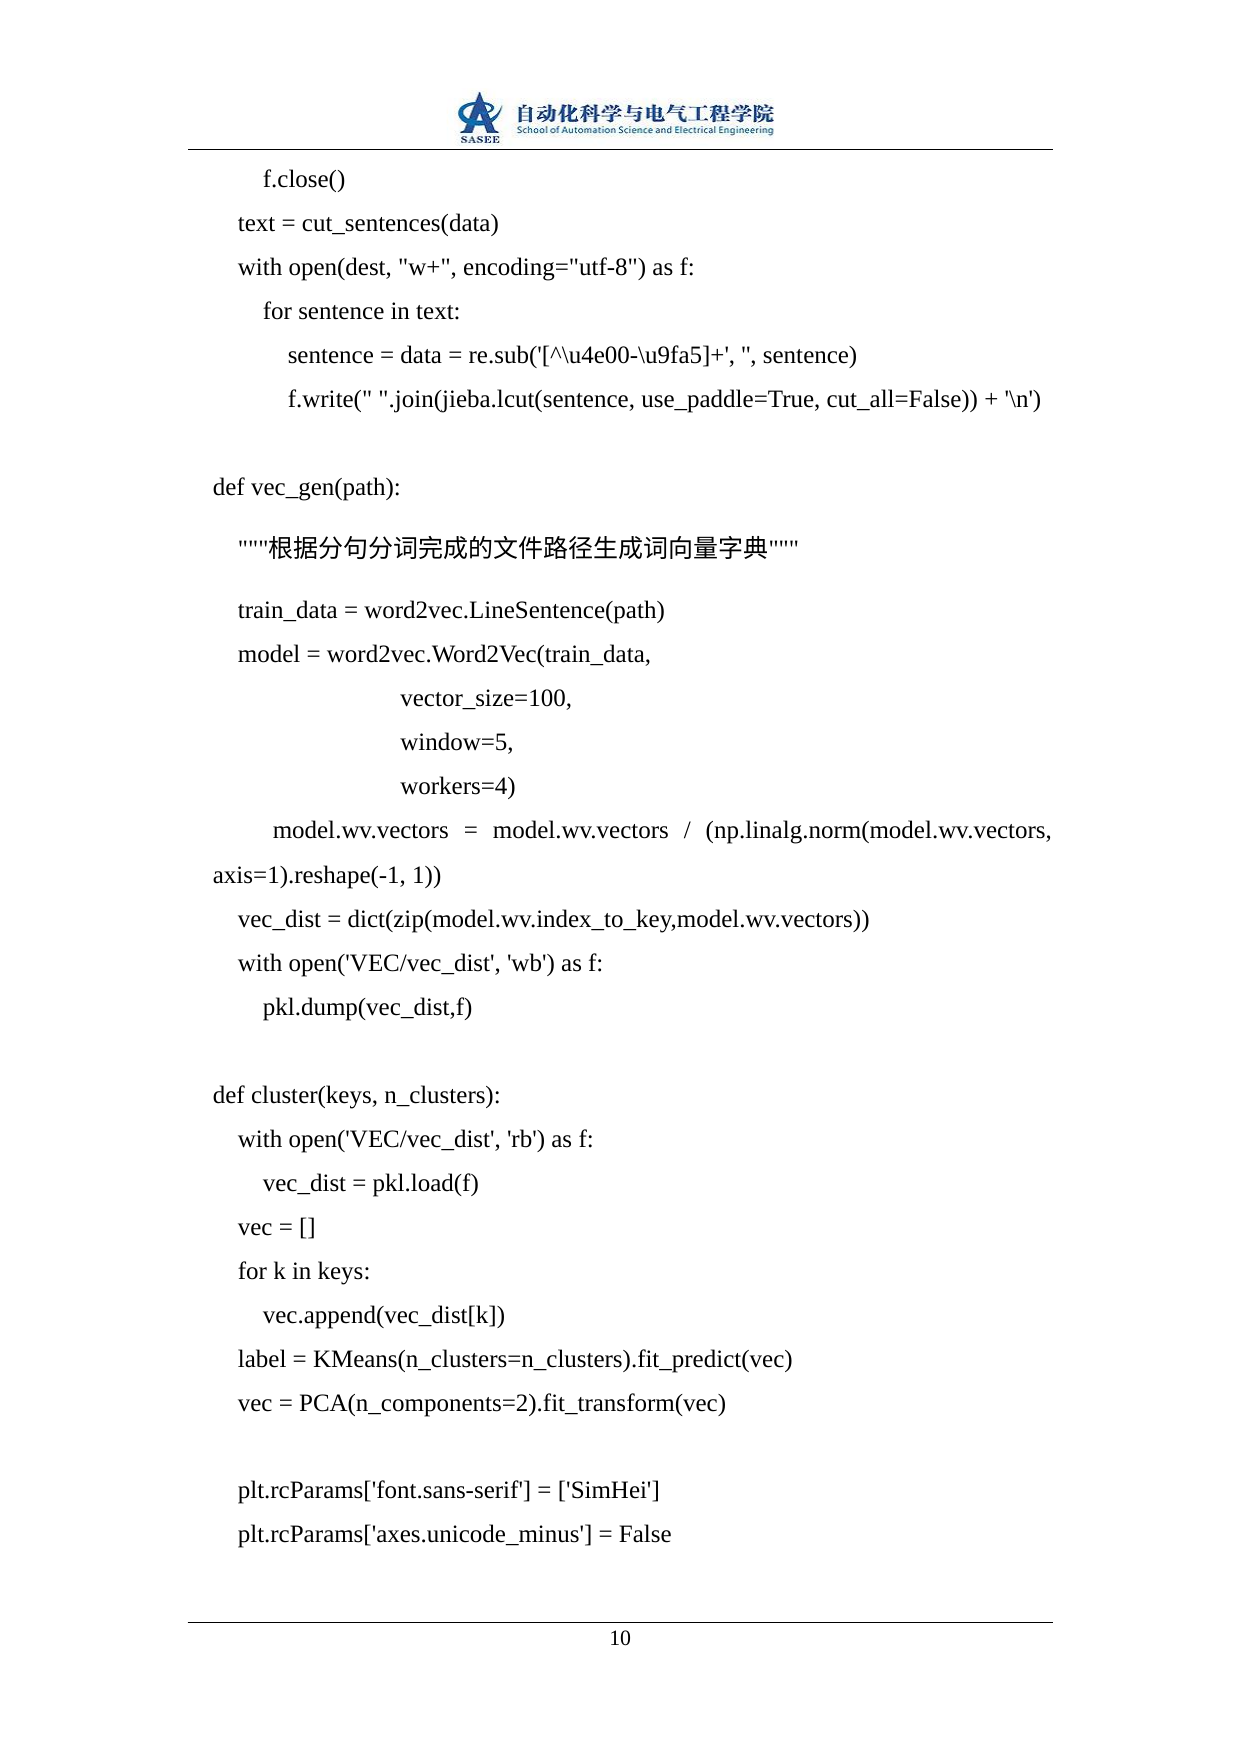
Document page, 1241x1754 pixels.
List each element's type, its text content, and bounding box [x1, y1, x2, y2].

text text = cut_sentences(data) [213, 206, 1053, 238]
text with open('VEC/vec_dist', 'wb') as f: [213, 946, 1053, 979]
text vec_dist = pkl.load(f) [213, 1166, 1053, 1198]
text f.write(" ".join(jieba.lcut(sentence, use_paddle=True, cut_all=False)) + '\n') [213, 382, 1053, 414]
picture [446, 88, 794, 147]
text vec = [] [213, 1210, 1053, 1242]
text window=5, [213, 725, 1053, 757]
text for sentence in text: [213, 294, 1053, 326]
text """根据分句分词完成的文件路径生成词向量字典""" [213, 514, 1053, 579]
text vec_dist = dict(zip(model.wv.index_to_key,model.wv.vectors)) [213, 902, 1053, 935]
text plt.rcParams['axes.unicode_minus'] = False [213, 1518, 1053, 1550]
text label = KMeans(n_clusters=n_clusters).fit_predict(vec) [213, 1342, 1053, 1374]
text plt.rcParams['font.sans-serif'] = ['SimHei'] [213, 1474, 1053, 1506]
text train_data = word2vec.LineSentence(path) [213, 593, 1053, 626]
text with open('VEC/vec_dist', 'rb') as f: [213, 1122, 1053, 1154]
text vector_size=100, [213, 681, 1053, 713]
text pkl.dump(vec_dist,f) [213, 990, 1053, 1023]
text model.wv.vectors = model.wv.vectors / (np.linalg.norm(model.wv.vectors, axis=1).reshape(-1, 1)) [213, 813, 1053, 891]
text model = word2vec.Word2Vec(train_data, [213, 637, 1053, 669]
text with open(dest, "w+", encoding="utf-8") as f: [213, 250, 1053, 282]
text sentence = data = re.sub('[^\u4e00-\u9fa5]+', '', sentence) [213, 338, 1053, 370]
text vec = PCA(n_components=2).fit_transform(vec) [213, 1386, 1053, 1418]
text vec.append(vec_dist[k]) [213, 1298, 1053, 1330]
text def cluster(keys, n_clusters): [213, 1078, 1053, 1111]
text for k in keys: [213, 1254, 1053, 1286]
text def vec_gen(path): [213, 470, 1053, 502]
text workers=4) [213, 769, 1053, 801]
text f.close() [213, 162, 1053, 194]
